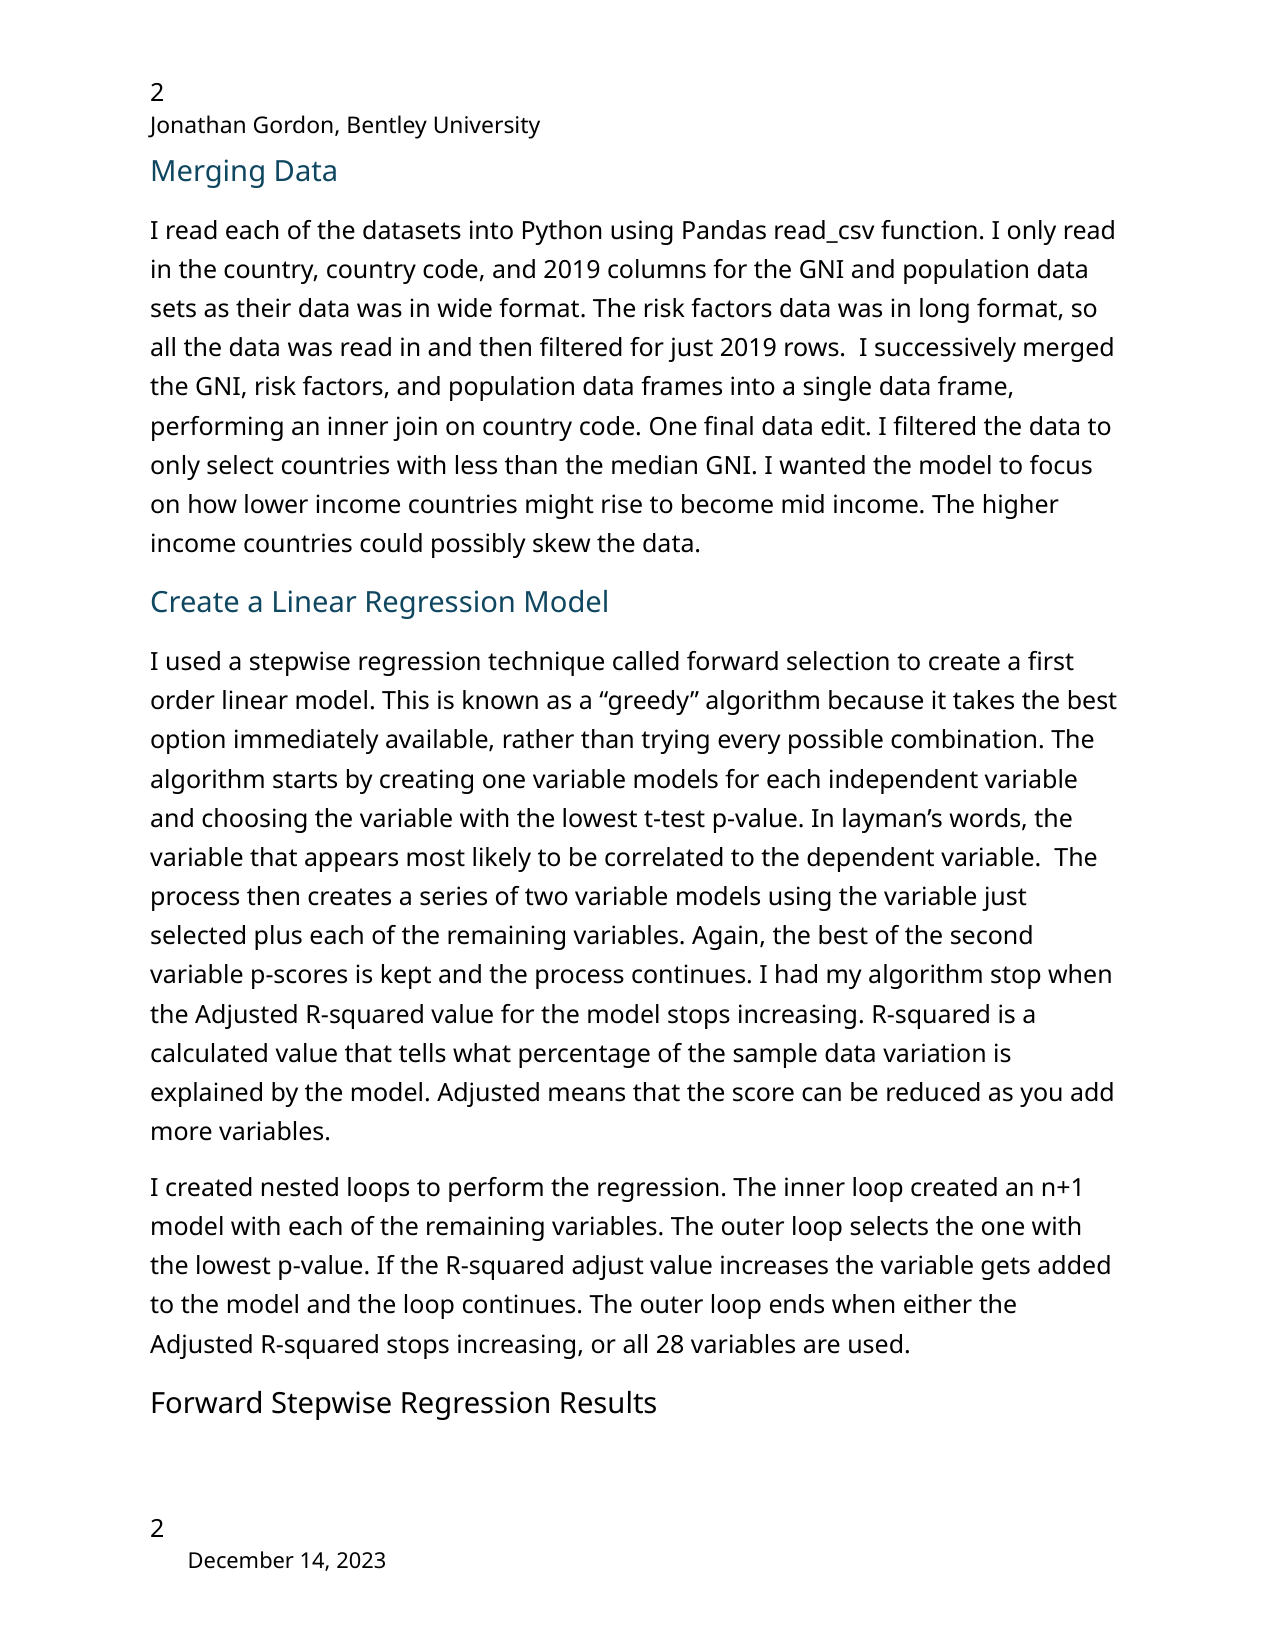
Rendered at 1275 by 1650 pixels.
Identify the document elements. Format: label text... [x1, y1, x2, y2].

text Create a Linear Regression Model [150, 581, 1125, 621]
text I used a stepwise regression technique called forward selection to create a first order linear model. This is known as a “greedy” algorithm because it takes the best option immediately available, rather than trying every possible combination. The algorithm starts by creating one variable models for each independent variable and choosing the variable with the lowest t-test p-value. In layman’s words, the variable that appears most likely to be correlated to the dependent variable. The process then creates a series of two variable models using the variable just selected plus each of the remaining variables. Again, the best of the second variable p-scores is kept and the process continues. I had my algorithm stop when the Adjusted R-squared value for the model stops increasing. R-squared is a calculated value that tells what percentage of the sample data variation is explained by the model. Adjusted means that the score can be reduced as you add more variables. [150, 644, 1125, 1148]
text I read each of the datasets into Python using Pandas read_csv function. I only read in the country, country code, and 2019 columns for the GNI and population data sets as their data was in wide format. The risk factors data was in long format, so all the data was read in and then filtered for just 2019 rows. I successively merged the GNI, risk factors, and population data frames into a single data frame, performing an inner join on country code. One final data edit. I filtered the data to only select countries with less than the median GNI. I wanted the model to focus on how lower income countries might rise to become mid income. The higher income countries could possibly skew the data. [150, 212, 1125, 560]
text Merging Data [150, 150, 1125, 190]
text Forward Stepwise Regression Results [150, 1382, 1125, 1422]
text I created nested loops to perform the regression. The inner loop created an n+1 model with each of the remaining variables. The outer loop selects the one with the lowest p-value. If the R-squared adjust value increases the variable gets added to the model and the loop continues. The outer loop ends when either the Adjusted R-squared stops increasing, or all 28 variables are used. [150, 1169, 1125, 1360]
